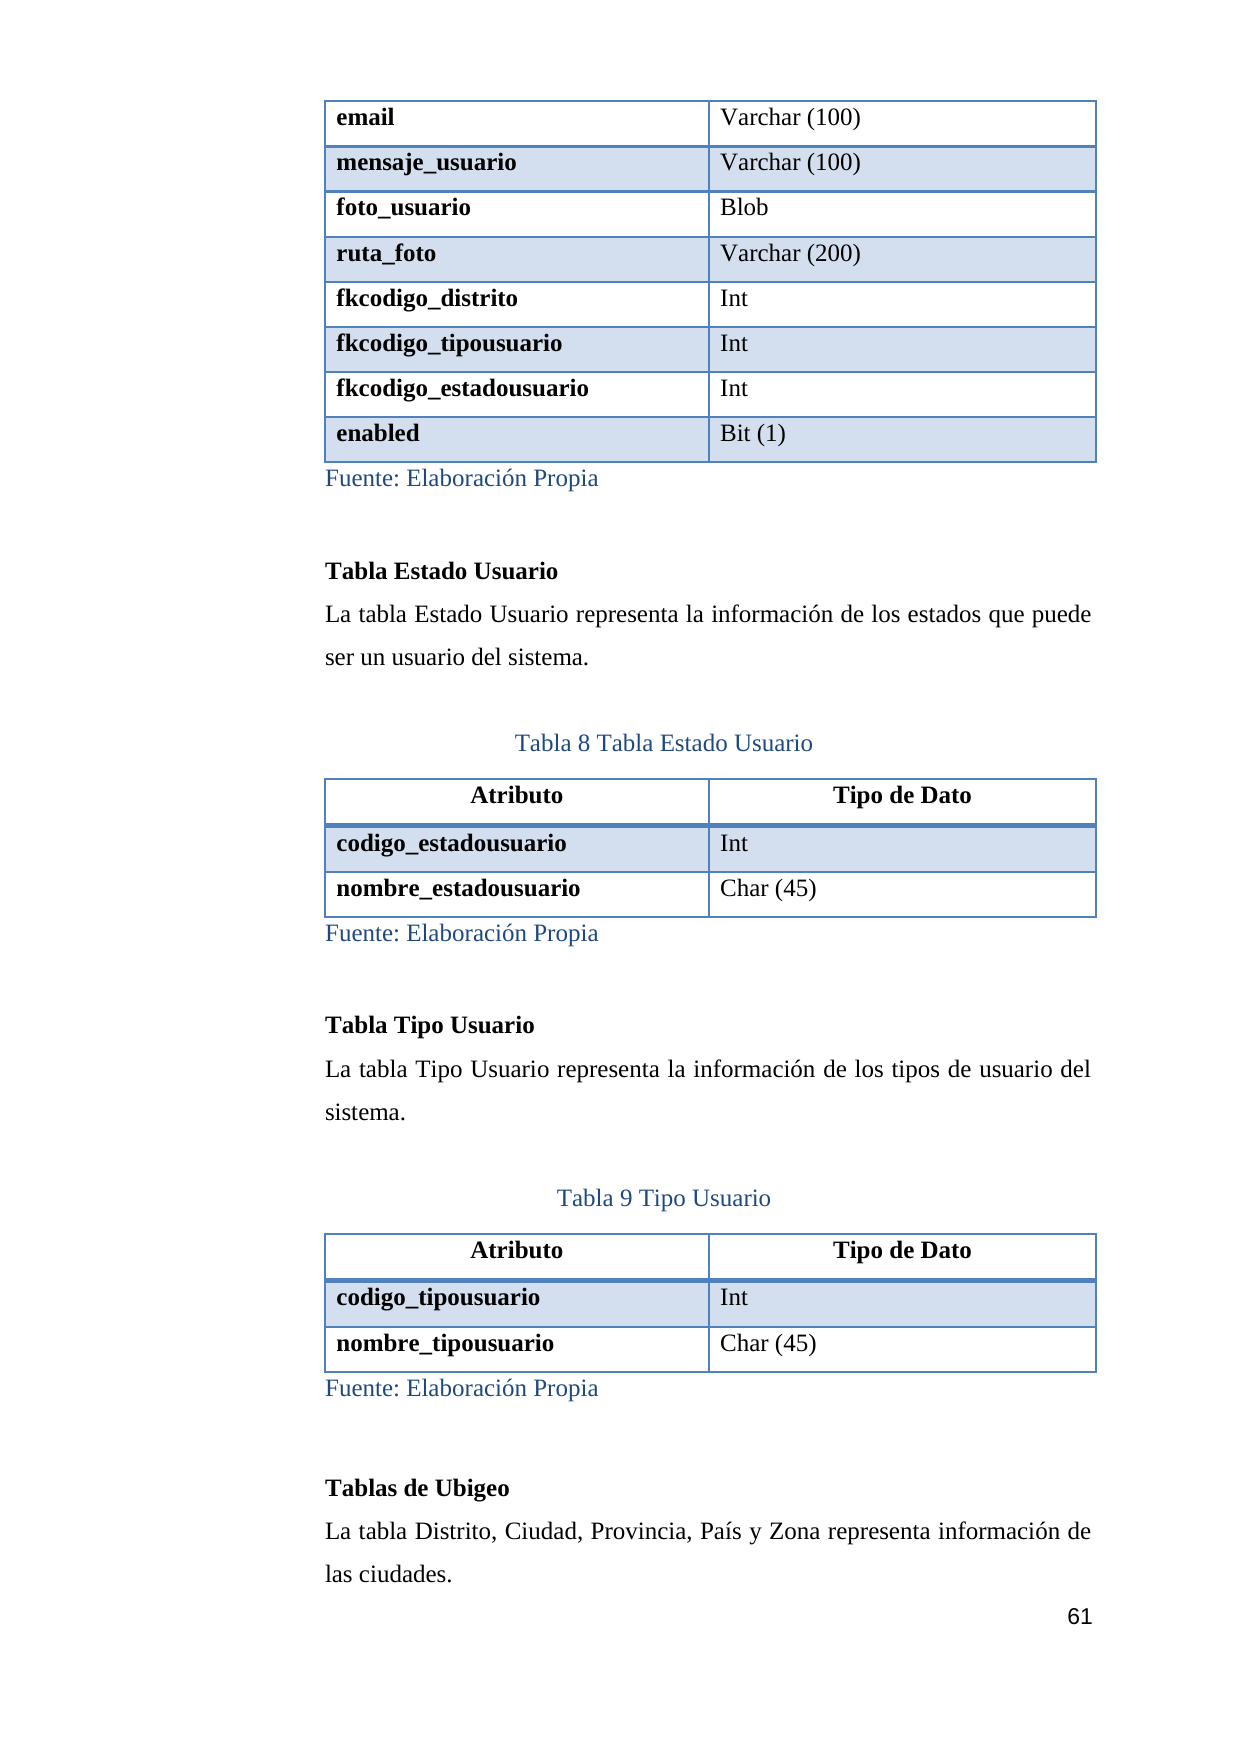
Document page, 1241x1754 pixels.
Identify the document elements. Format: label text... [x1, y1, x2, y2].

table_cell codigo_estadousuario [326, 828, 708, 871]
table_cell Bit (1) [710, 418, 1095, 461]
text Tabla 9 Tipo Usuario [235, 1183, 1092, 1212]
table_cell Varchar (100) [710, 148, 1095, 190]
table_cell Char (45) [710, 1328, 1095, 1371]
list Tablas de Ubigeo [325, 1473, 1092, 1502]
table_cell nombre_estadousuario [326, 873, 708, 916]
text Fuente: Elaboración Propia [177, 463, 1092, 492]
table_cell Char (45) [710, 873, 1095, 916]
table_cell enabled [326, 418, 708, 461]
table_cell foto_usuario [326, 193, 708, 236]
list La tabla Tipo Usuario representa la información de los tipos de usuario del sistema. [325, 1054, 1092, 1126]
table_cell codigo_tipousuario [326, 1283, 708, 1326]
table_cell Int [710, 373, 1095, 416]
table_header Tipo de Dato [710, 780, 1095, 823]
list Tabla Estado Usuario [325, 556, 1092, 584]
table_header Atributo [326, 780, 708, 823]
table_cell Int [710, 283, 1095, 326]
table_cell Blob [710, 193, 1095, 236]
text Fuente: Elaboración Propia [177, 1373, 1092, 1401]
text Fuente: Elaboración Propia [177, 918, 1092, 947]
list La tabla Distrito, Ciudad, Provincia, País y Zona representa información de las ciudades. [325, 1516, 1092, 1588]
table_cell Int [710, 828, 1095, 871]
table_cell fkcodigo_tipousuario [326, 328, 708, 371]
table_cell Int [710, 328, 1095, 371]
list Tabla Tipo Usuario [325, 1011, 1092, 1039]
table_cell mensaje_usuario [326, 148, 708, 190]
text Tabla 8 Tabla Estado Usuario [235, 728, 1092, 757]
table_cell fkcodigo_distrito [326, 283, 708, 326]
table_cell nombre_tipousuario [326, 1328, 708, 1371]
table_cell Varchar (100) [710, 102, 1095, 145]
table_cell Varchar (200) [710, 238, 1095, 281]
list La tabla Estado Usuario representa la información de los estados que puede ser un usuario del sistema. [325, 599, 1092, 671]
table_cell ruta_foto [326, 238, 708, 281]
table_header Atributo [326, 1235, 708, 1278]
table_cell fkcodigo_estadousuario [326, 373, 708, 416]
table_header Tipo de Dato [710, 1235, 1095, 1278]
table_cell email [326, 102, 708, 145]
table_cell Int [710, 1283, 1095, 1326]
